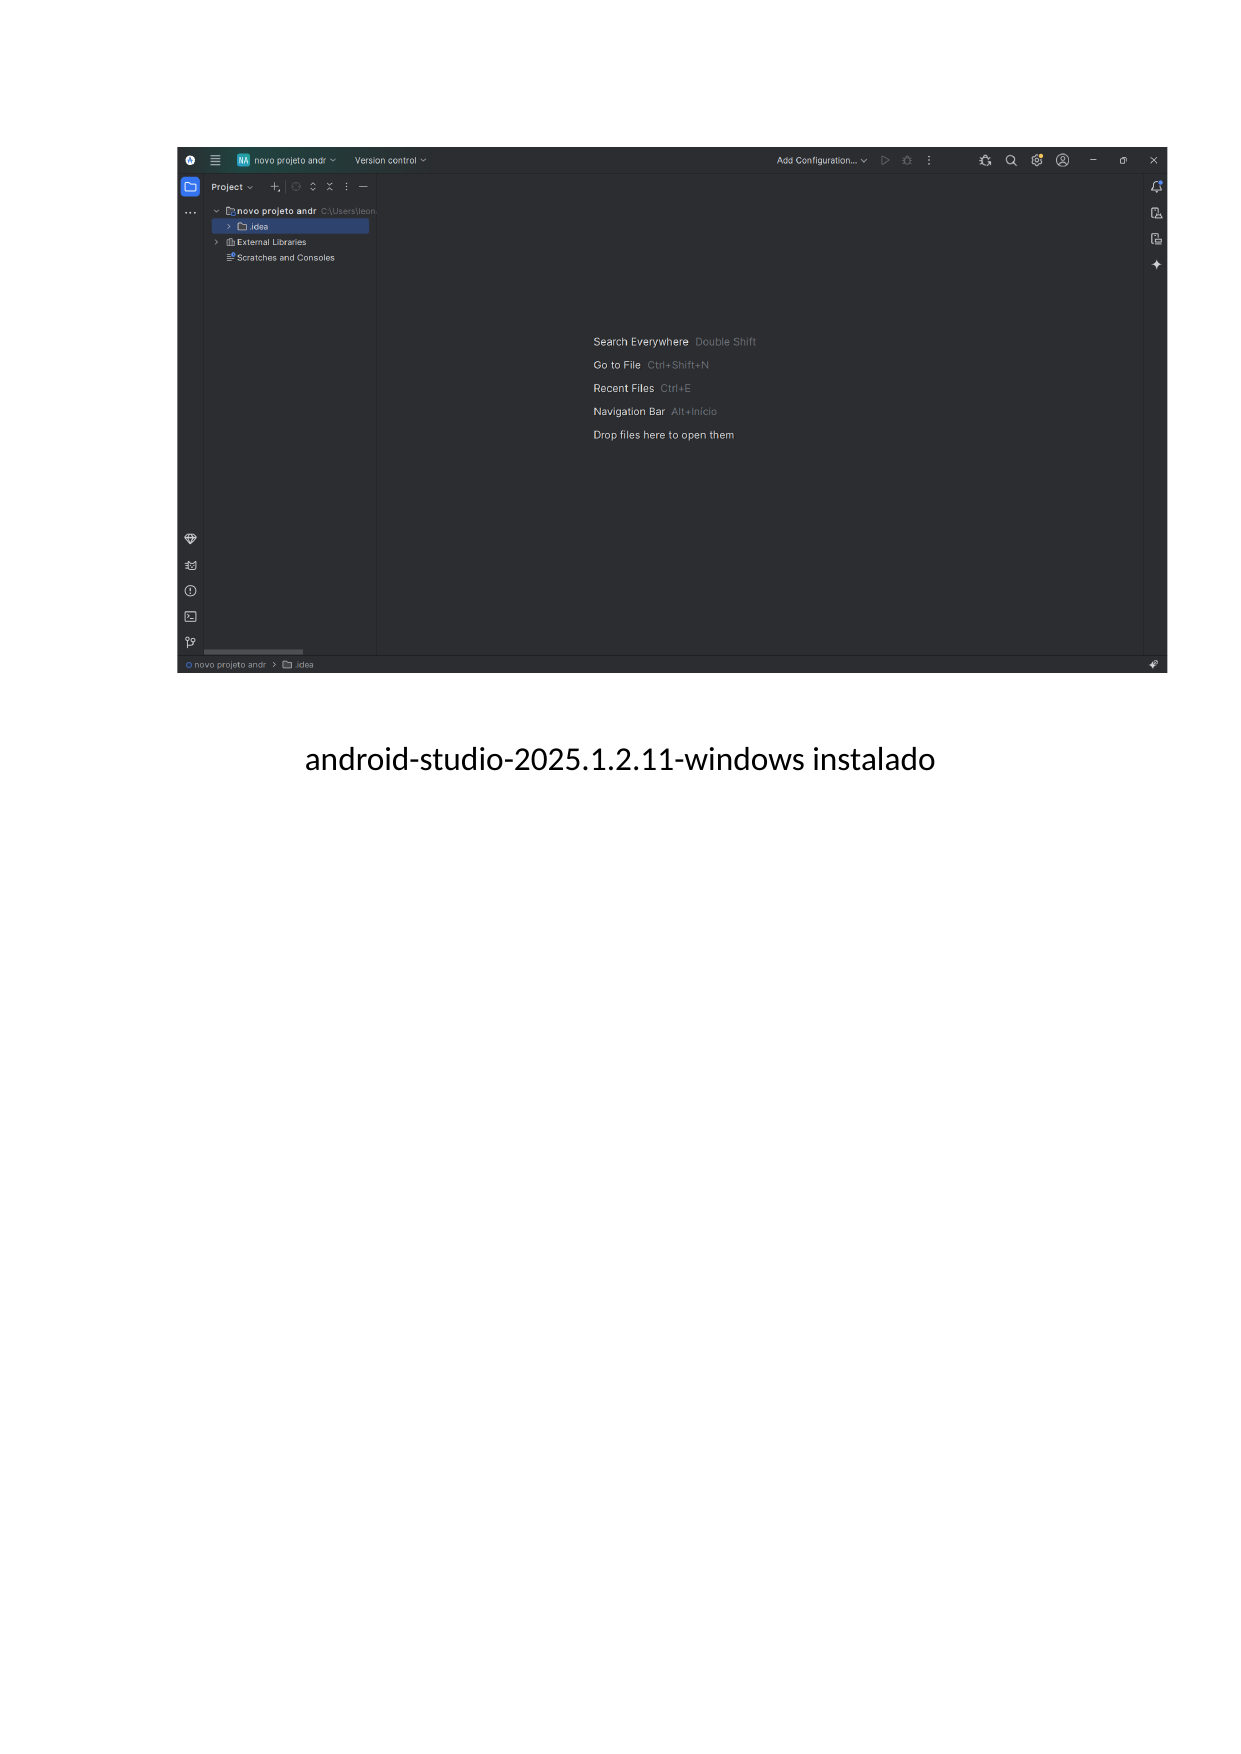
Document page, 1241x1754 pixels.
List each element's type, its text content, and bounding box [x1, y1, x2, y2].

picture [177, 147, 1168, 673]
text android-studio-2025.1.2.11-windows instalado [177, 738, 1063, 779]
